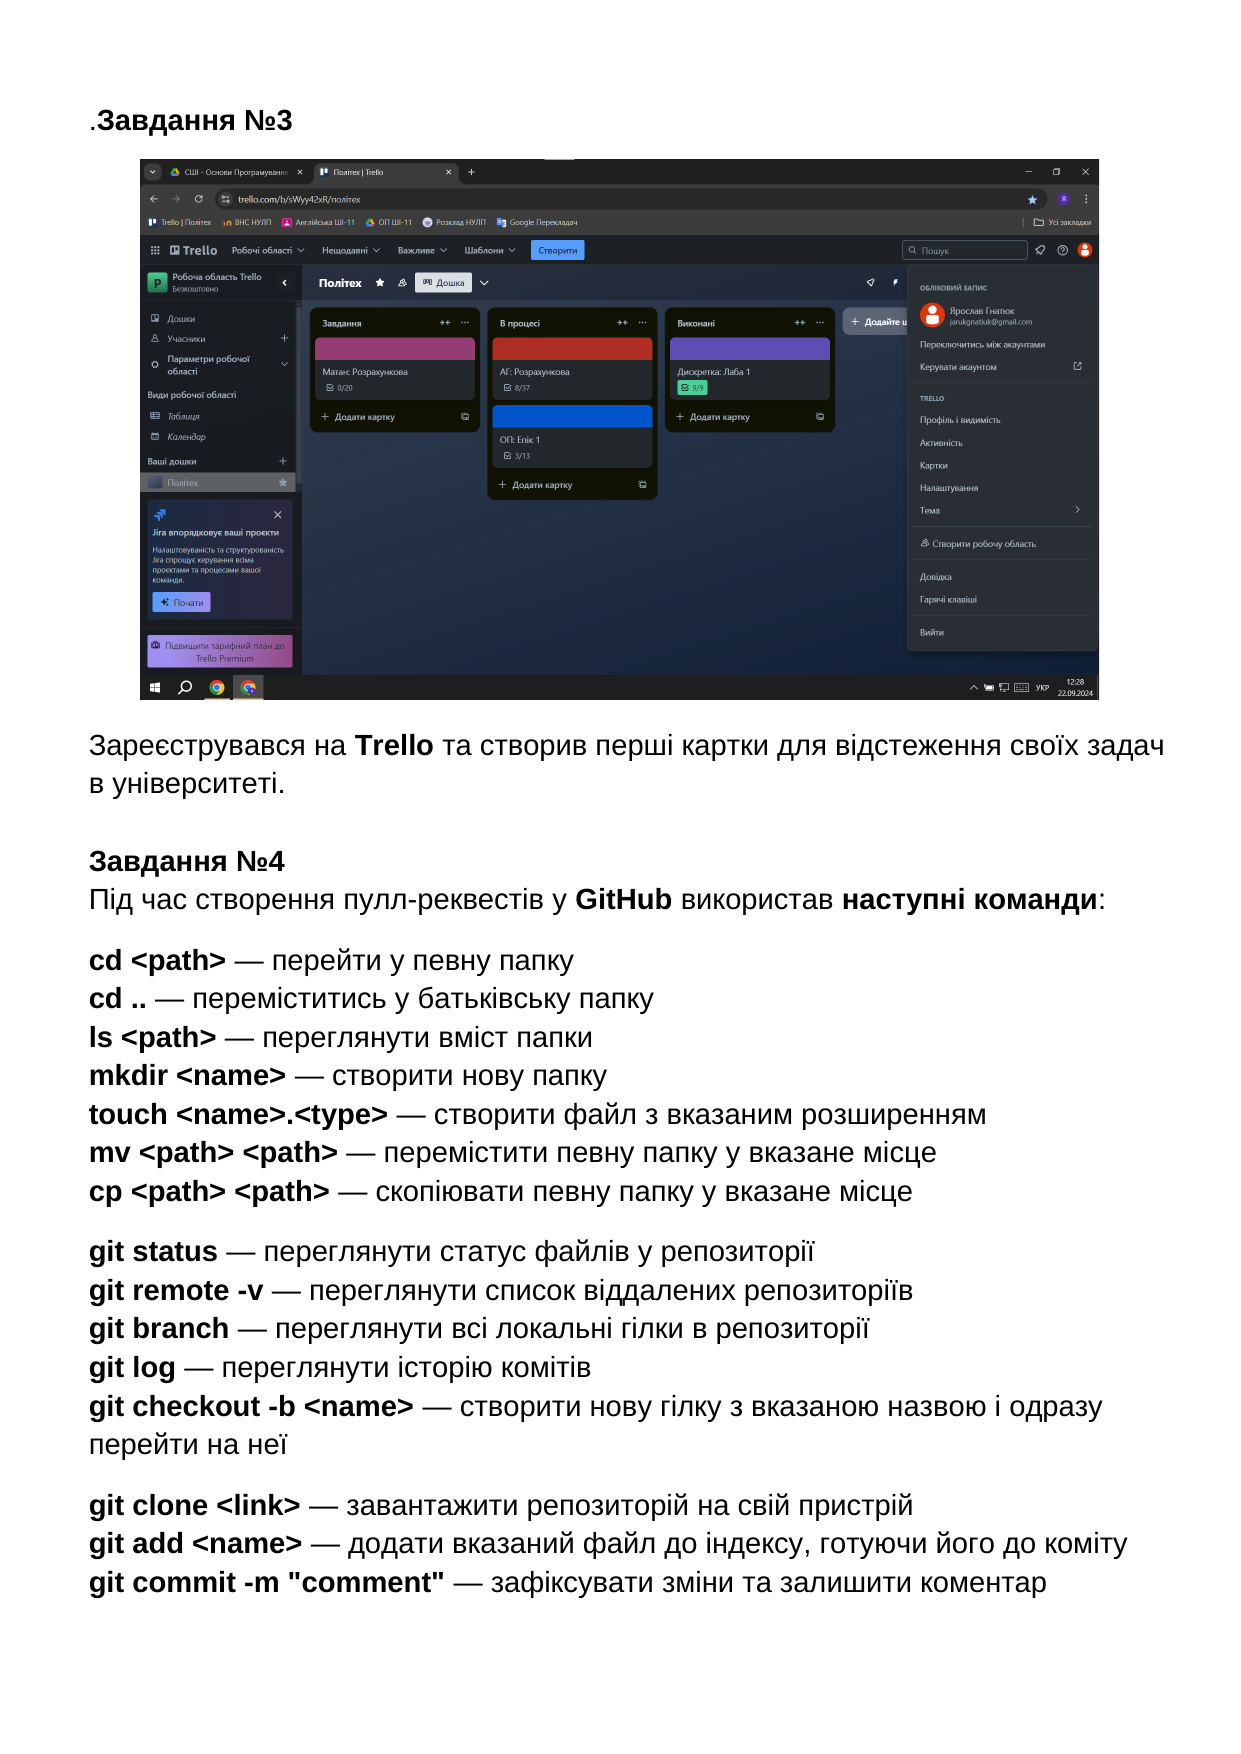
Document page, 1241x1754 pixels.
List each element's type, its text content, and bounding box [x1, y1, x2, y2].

text git commit -m "comment" — зафіксувати зміни та залишити коментар [88, 1565, 1166, 1598]
text mkdir <name> — створити нову папку [88, 1058, 1166, 1092]
text git clone <link> — завантажити репозиторій на свій пристрій [88, 1488, 1166, 1521]
text git add <name> — додати вказаний файл до індексу, готуючи його до коміту [88, 1526, 1166, 1560]
text git status — переглянути статус файлів у репозиторії [88, 1234, 1166, 1268]
text .Завдання №3 [88, 103, 1166, 137]
text cd <path> — перейти у певну папку [88, 943, 1166, 976]
text cd .. — переміститись у батьківську папку [88, 981, 1166, 1015]
text touch <name>.<type> — створити файл з вказаним розширенням [88, 1097, 1166, 1130]
text git log — переглянути історію комітів [88, 1350, 1166, 1383]
text git branch — переглянути всі локальні гілки в репозиторії [88, 1311, 1166, 1345]
text git remote -v — переглянути список віддалених репозиторіїв [88, 1273, 1166, 1306]
text Під час створення пулл-реквестів у GitHub використав наступні команди: [88, 882, 1166, 916]
text ls <path> — переглянути вміст папки [88, 1020, 1166, 1053]
picture [140, 159, 1100, 700]
text cp <path> <path> — скопіювати певну папку у вказане місце [88, 1174, 1166, 1207]
text mv <path> <path> — переміcтити певну папку у вказане місце [88, 1135, 1166, 1169]
text Завдання №4 [88, 843, 1166, 877]
text git checkout -b <name> — створити нову гілку з вказаною назвою і одразу перейти на неї [88, 1388, 1166, 1461]
